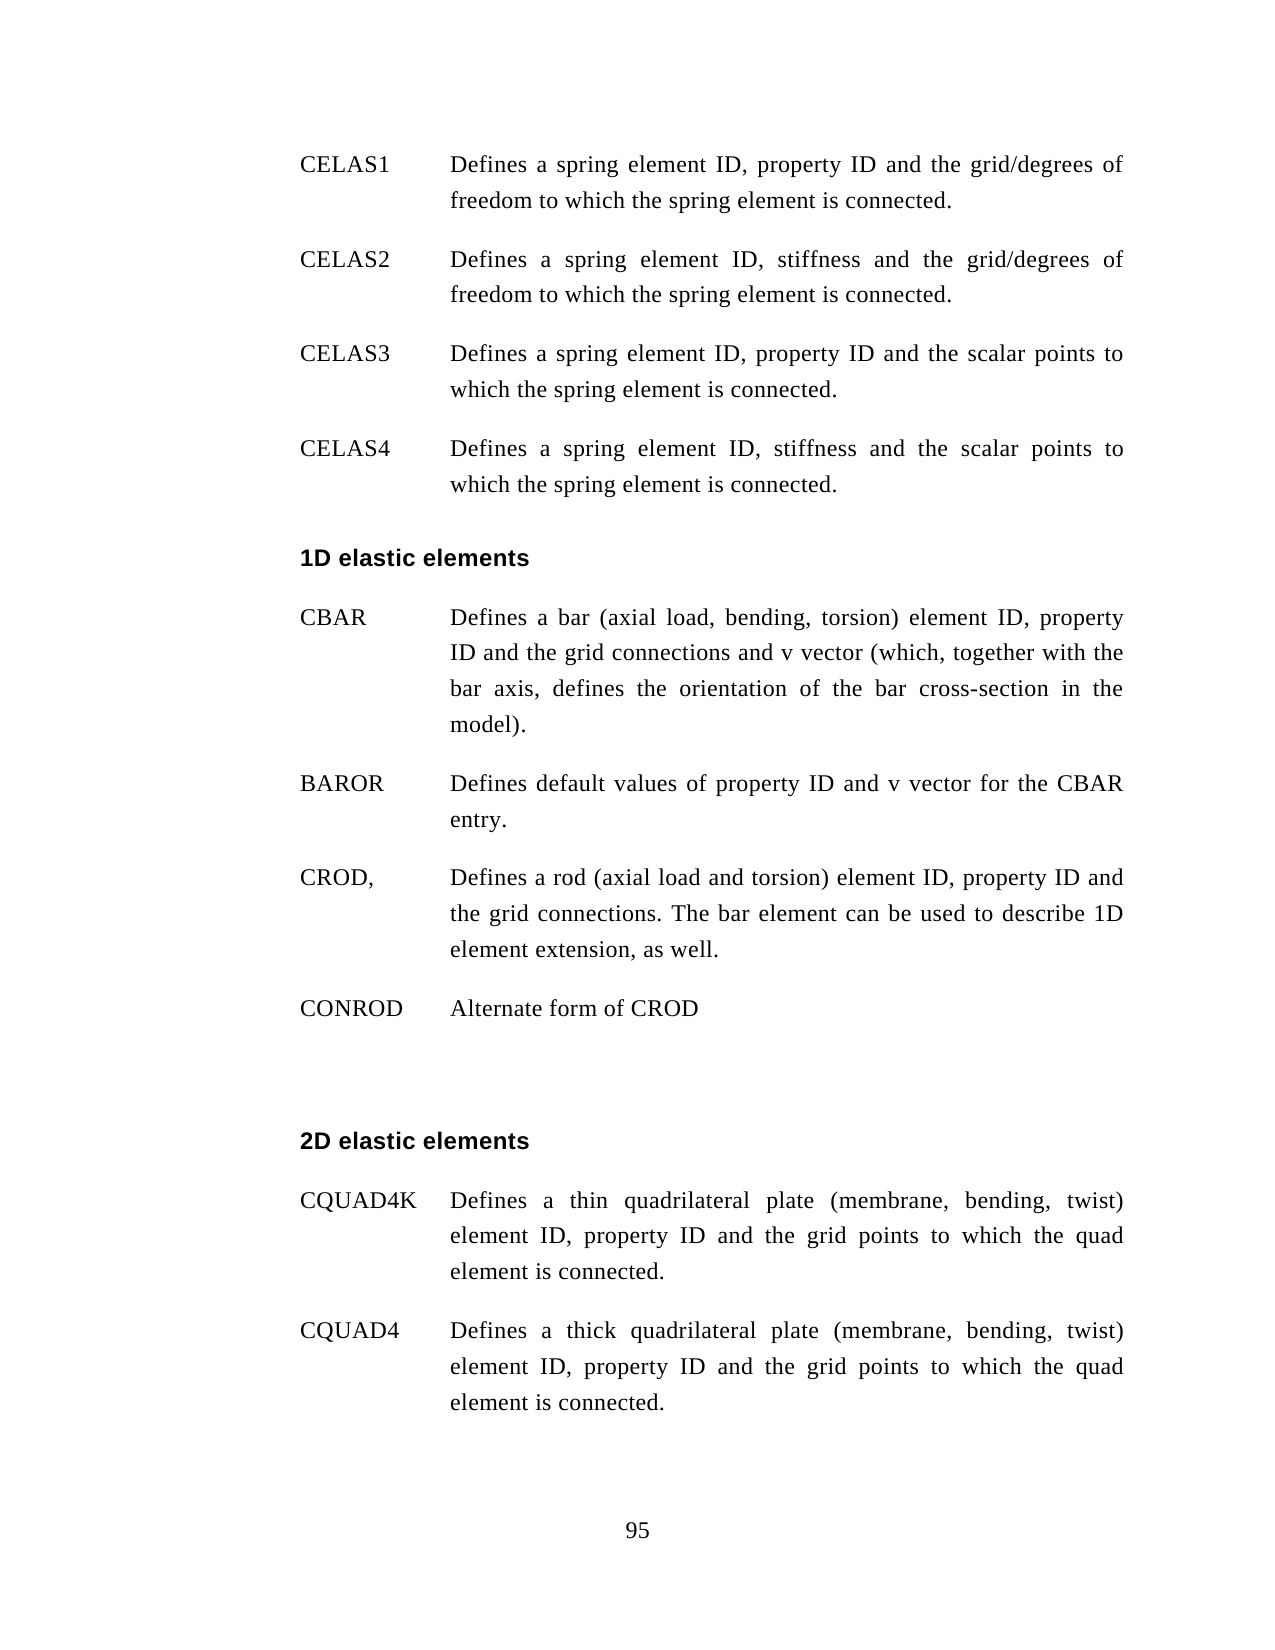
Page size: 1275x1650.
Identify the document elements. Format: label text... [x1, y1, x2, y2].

text CELAS3 Defines a spring element ID, property ID and the scalar points to which the spring element is connected. [300, 339, 1125, 403]
text CONROD Alternate form of CROD [300, 994, 1125, 1021]
text CBAR Defines a bar (axial load, bending, torsion) element ID, property ID and the grid connections and v vector (which, together with the bar axis, defines the orientation of the bar cross-section in the model). [300, 603, 1125, 738]
text 1D elastic elements [300, 544, 1125, 571]
text CELAS2 Defines a spring element ID, stiffness and the grid/degrees of freedom to which the spring element is connected. [300, 244, 1125, 308]
text CQUAD4K Defines a thin quadrilateral plate (membrane, bending, twist) element ID, property ID and the grid points to which the quad element is connected. [300, 1186, 1125, 1285]
text CROD, Defines a rod (axial load and torsion) element ID, property ID and the grid connections. The bar element can be used to describe 1D element extension, as well. [300, 863, 1125, 963]
text 2D elastic elements [300, 1127, 1125, 1154]
text BAROR Defines default values of property ID and v vector for the CBAR entry. [300, 769, 1125, 832]
text CELAS1 Defines a spring element ID, property ID and the grid/degrees of freedom to which the spring element is connected. [300, 150, 1125, 213]
text CELAS4 Defines a spring element ID, stiffness and the scalar points to which the spring element is connected. [300, 434, 1125, 497]
text CQUAD4 Defines a thick quadrilateral plate (membrane, bending, twist) element ID, property ID and the grid points to which the quad element is connected. [300, 1316, 1125, 1415]
